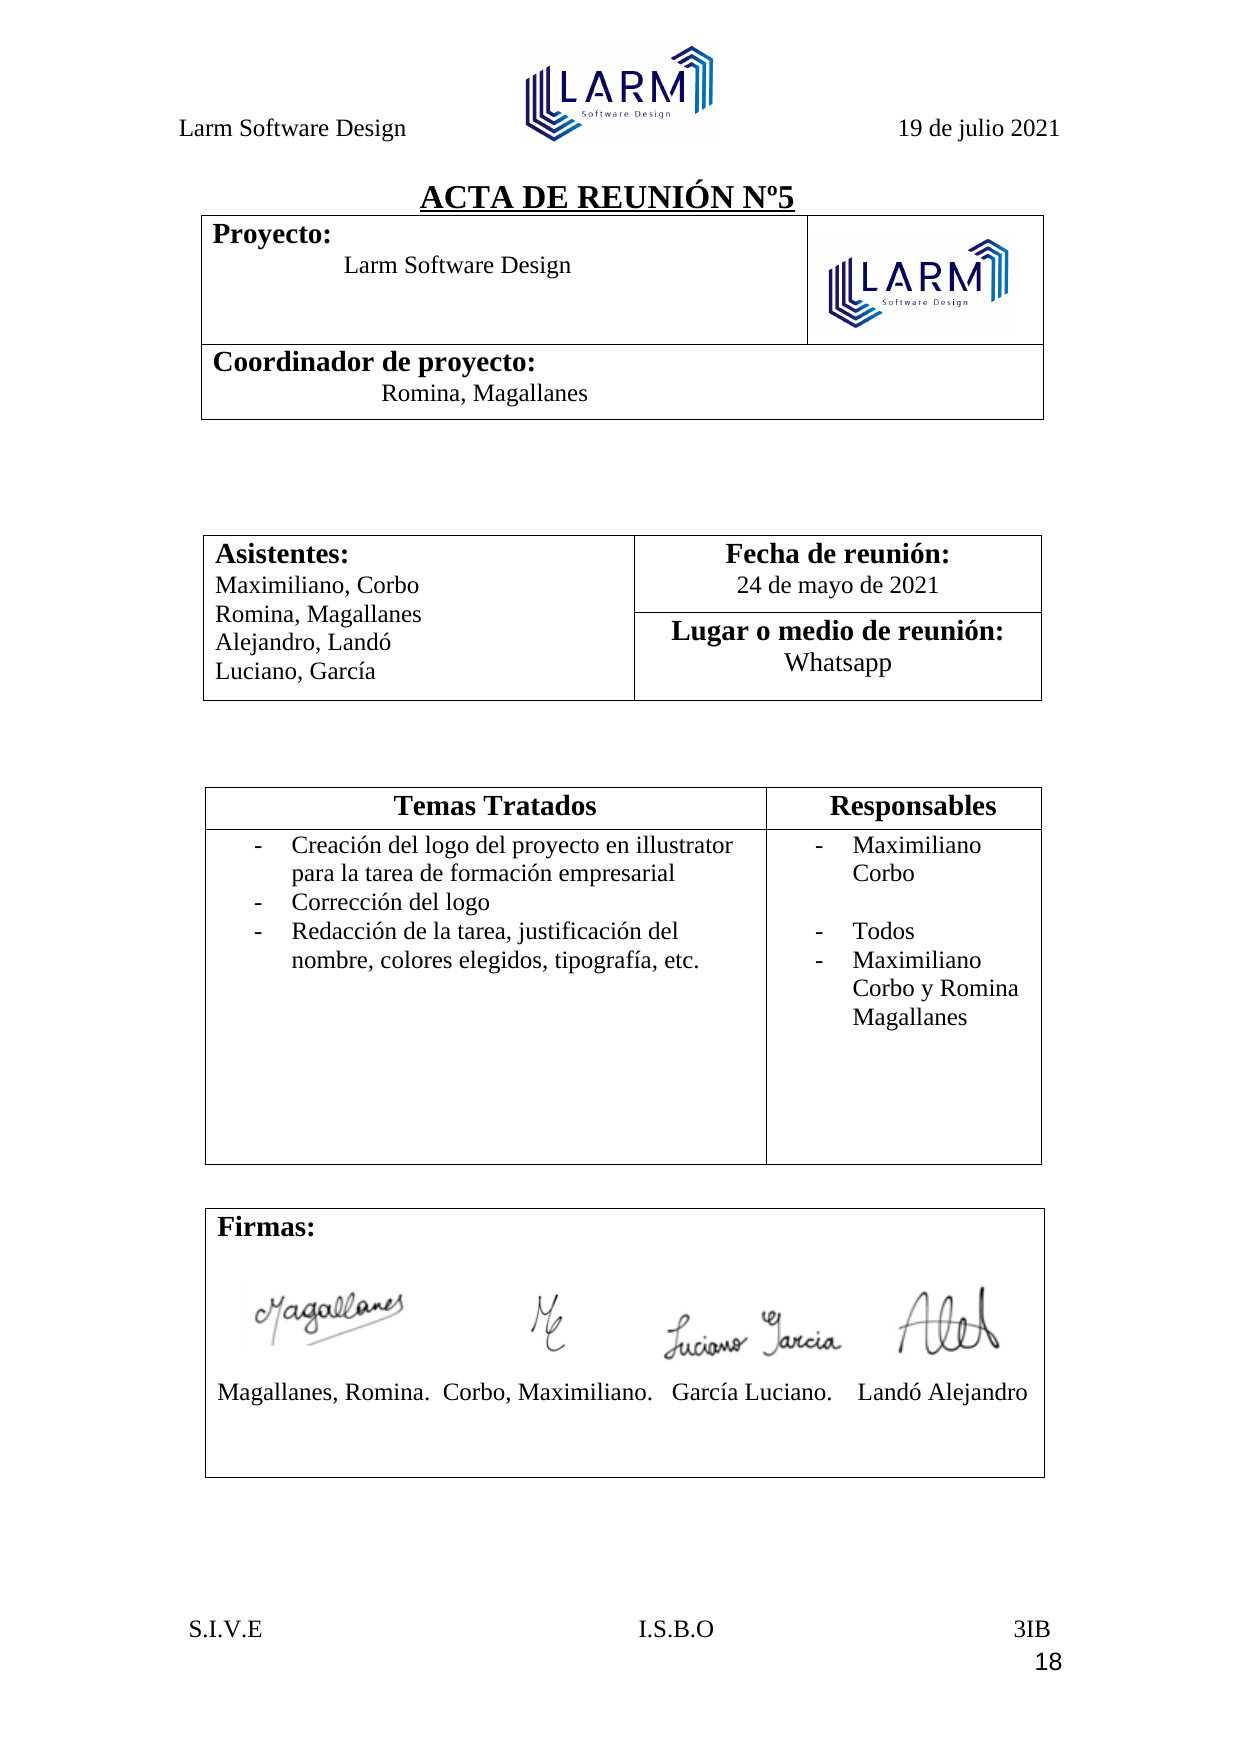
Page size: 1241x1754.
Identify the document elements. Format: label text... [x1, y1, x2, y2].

picture [521, 44, 718, 144]
table_header [808, 216, 1043, 343]
picture [652, 1292, 852, 1376]
table_header Proyecto: Larm Software Design [202, 216, 807, 343]
picture [812, 233, 1017, 332]
table_cell Creación del logo del proyecto en illustrator para la tarea de formación empresarial Corrección del logo Redacción de la tarea, justificación del nombre, colores elegidos, tipografía, etc. [206, 830, 766, 1164]
table_header Responsables [767, 788, 1041, 829]
table_cell Maximiliano Corbo Todos Maximiliano Corbo y Romina Magallanes [767, 830, 1041, 1164]
picture [240, 1278, 417, 1349]
table_header Fecha de reunión: 24 de mayo de 2021 [635, 536, 1041, 612]
table_cell Lugar o medio de reunión: Whatsapp [635, 613, 1041, 699]
table_header Firmas: Magallanes, Romina. Corbo, Maximiliano. García Luciano. Landó Alejandro [206, 1209, 1044, 1477]
table_header Temas Tratados [206, 788, 766, 829]
table_header Asistentes: Maximiliano, Corbo Romina, Magallanes Alejandro, Landó Luciano, García [204, 536, 634, 699]
picture [510, 1285, 593, 1356]
subtitle ACTA DE REUNIÓN Nº5 [177, 177, 1037, 215]
table_cell Coordinador de proyecto: Romina, Magallanes [202, 345, 1043, 419]
picture [885, 1278, 1014, 1363]
